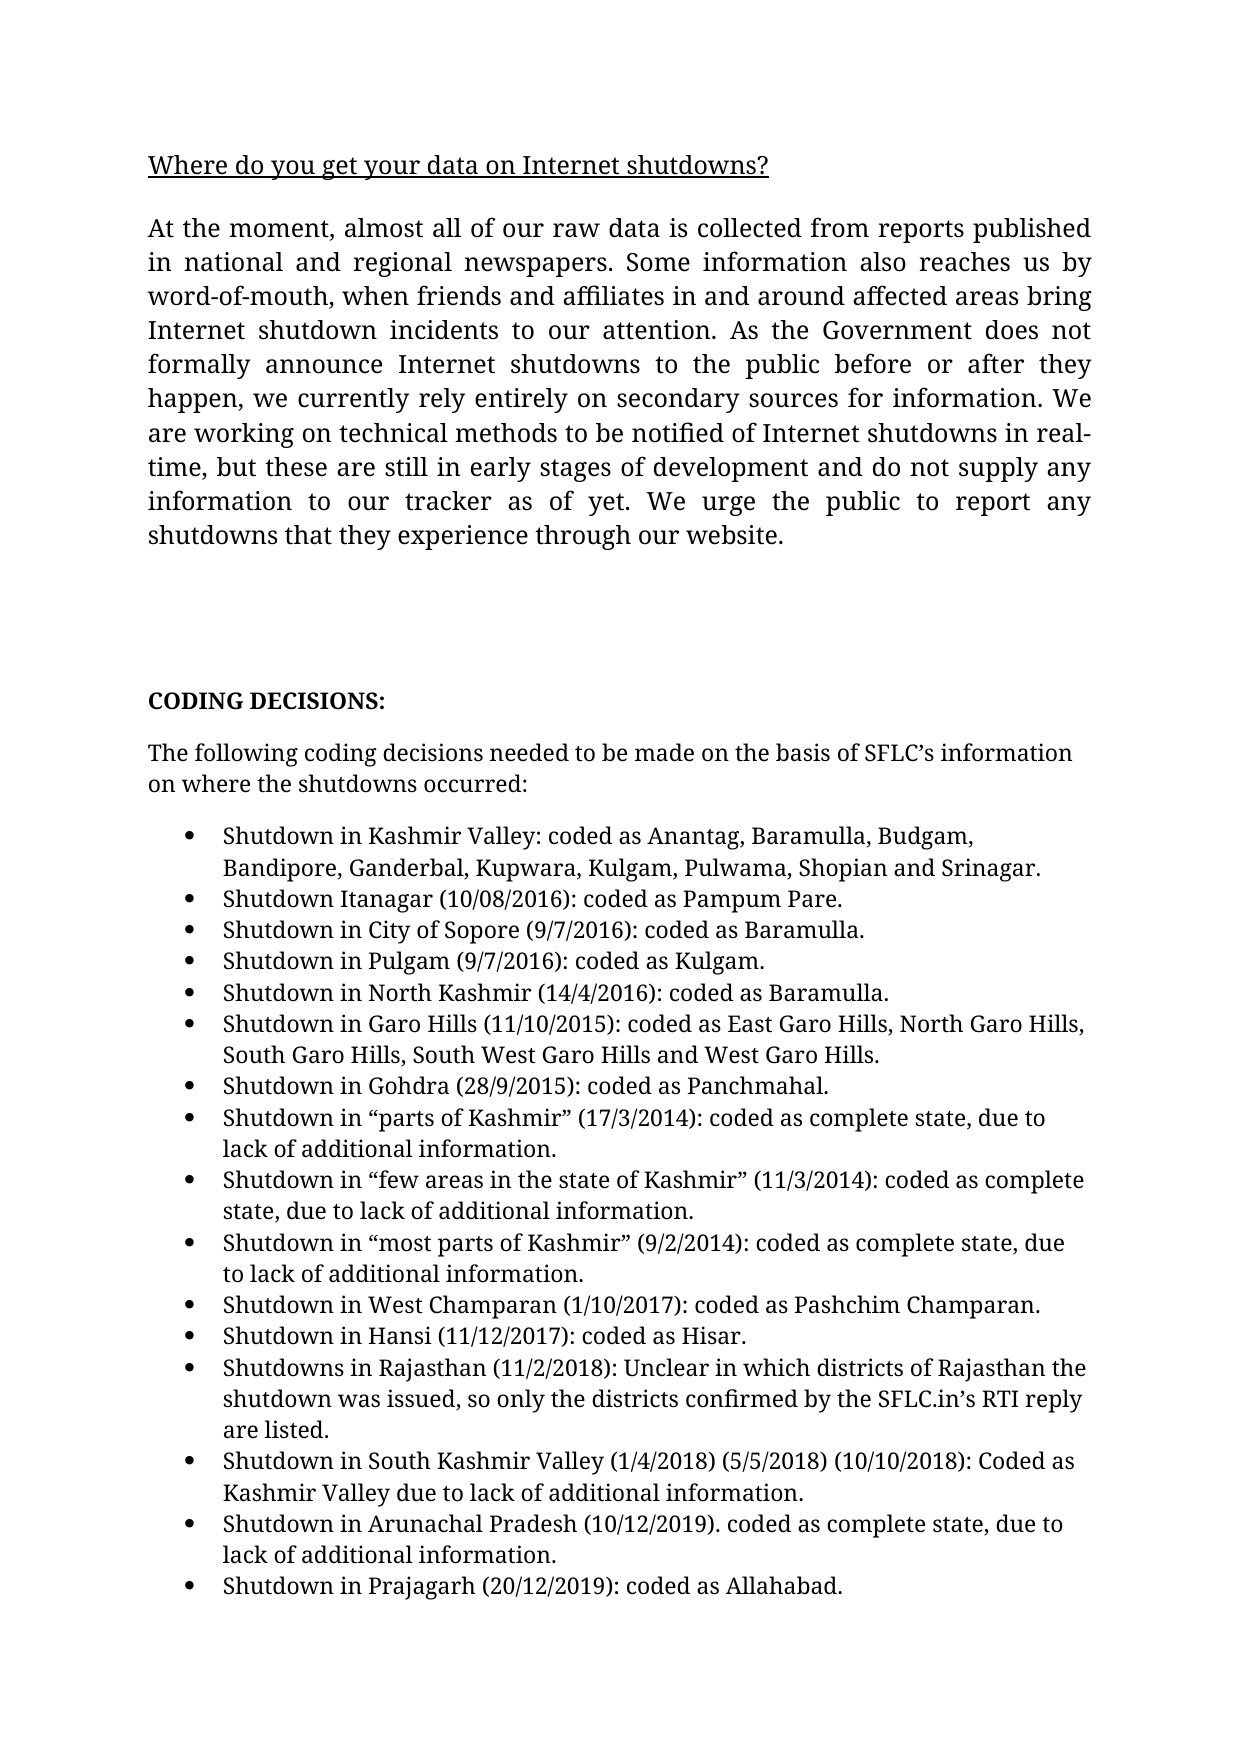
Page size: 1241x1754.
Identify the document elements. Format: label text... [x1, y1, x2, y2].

text At the moment, almost all of our raw data is collected from reports published in national and regional newspapers. Some information also reaches us by word-of-mouth, when friends and affiliates in and around affected areas bring Internet shutdown incidents to our attention. As the Government does not formally announce Internet shutdowns to the public before or after they happen, we currently rely entirely on secondary sources for information. We are working on technical methods to be notified of Internet shutdowns in real-time, but these are still in early stages of development and do not supply any information to our tracker as of yet. We urge the public to report any shutdowns that they experience through our website. [148, 211, 1093, 551]
list Shutdowns in Rajasthan (11/2/2018): Unclear in which districts of Rajasthan the shutdown was issued, so only the districts confirmed by the SFLC.in’s RTI reply are listed. [185, 1351, 1093, 1445]
list Shutdown in “parts of Kashmir” (17/3/2014): coded as complete state, due to lack of additional information. [185, 1101, 1093, 1164]
text The following coding decisions needed to be made on the basis of SFLC’s information on where the shutdowns occurred: [148, 737, 1093, 799]
list Shutdown in West Champaran (1/10/2017): coded as Pashchim Champaran. [185, 1289, 1093, 1320]
text Where do you get your data on Internet shutdowns? [148, 148, 1093, 182]
list Shutdown Itanagar (10/08/2016): coded as Pampum Pare. [185, 883, 1093, 914]
list Shutdown in Prajagarh (20/12/2019): coded as Allahabad. [185, 1570, 1093, 1601]
list Shutdown in South Kashmir Valley (1/4/2018) (5/5/2018) (10/10/2018): Coded as Kashmir Valley due to lack of additional information. [185, 1445, 1093, 1508]
list Shutdown in Hansi (11/12/2017): coded as Hisar. [185, 1320, 1093, 1351]
list Shutdown in Arunachal Pradesh (10/12/2019). coded as complete state, due to lack of additional information. [185, 1508, 1093, 1570]
list Shutdown in City of Sopore (9/7/2016): coded as Baramulla. [185, 914, 1093, 945]
list Shutdown in Garo Hills (11/10/2015): coded as East Garo Hills, North Garo Hills, South Garo Hills, South West Garo Hills and West Garo Hills. [185, 1008, 1093, 1070]
list Shutdown in Kashmir Valley: coded as Anantag, Baramulla, Budgam, Bandipore, Ganderbal, Kupwara, Kulgam, Pulwama, Shopian and Srinagar. [185, 820, 1093, 883]
list Shutdown in “most parts of Kashmir” (9/2/2014): coded as complete state, due to lack of additional information. [185, 1226, 1093, 1289]
list Shutdown in Gohdra (28/9/2015): coded as Panchmahal. [185, 1070, 1093, 1101]
list Shutdown in North Kashmir (14/4/2016): coded as Baramulla. [185, 976, 1093, 1008]
text CODING DECISIONS: [148, 685, 1093, 716]
list Shutdown in “few areas in the state of Kashmir” (11/3/2014): coded as complete state, due to lack of additional information. [185, 1164, 1093, 1226]
list Shutdown in Pulgam (9/7/2016): coded as Kulgam. [185, 945, 1093, 976]
